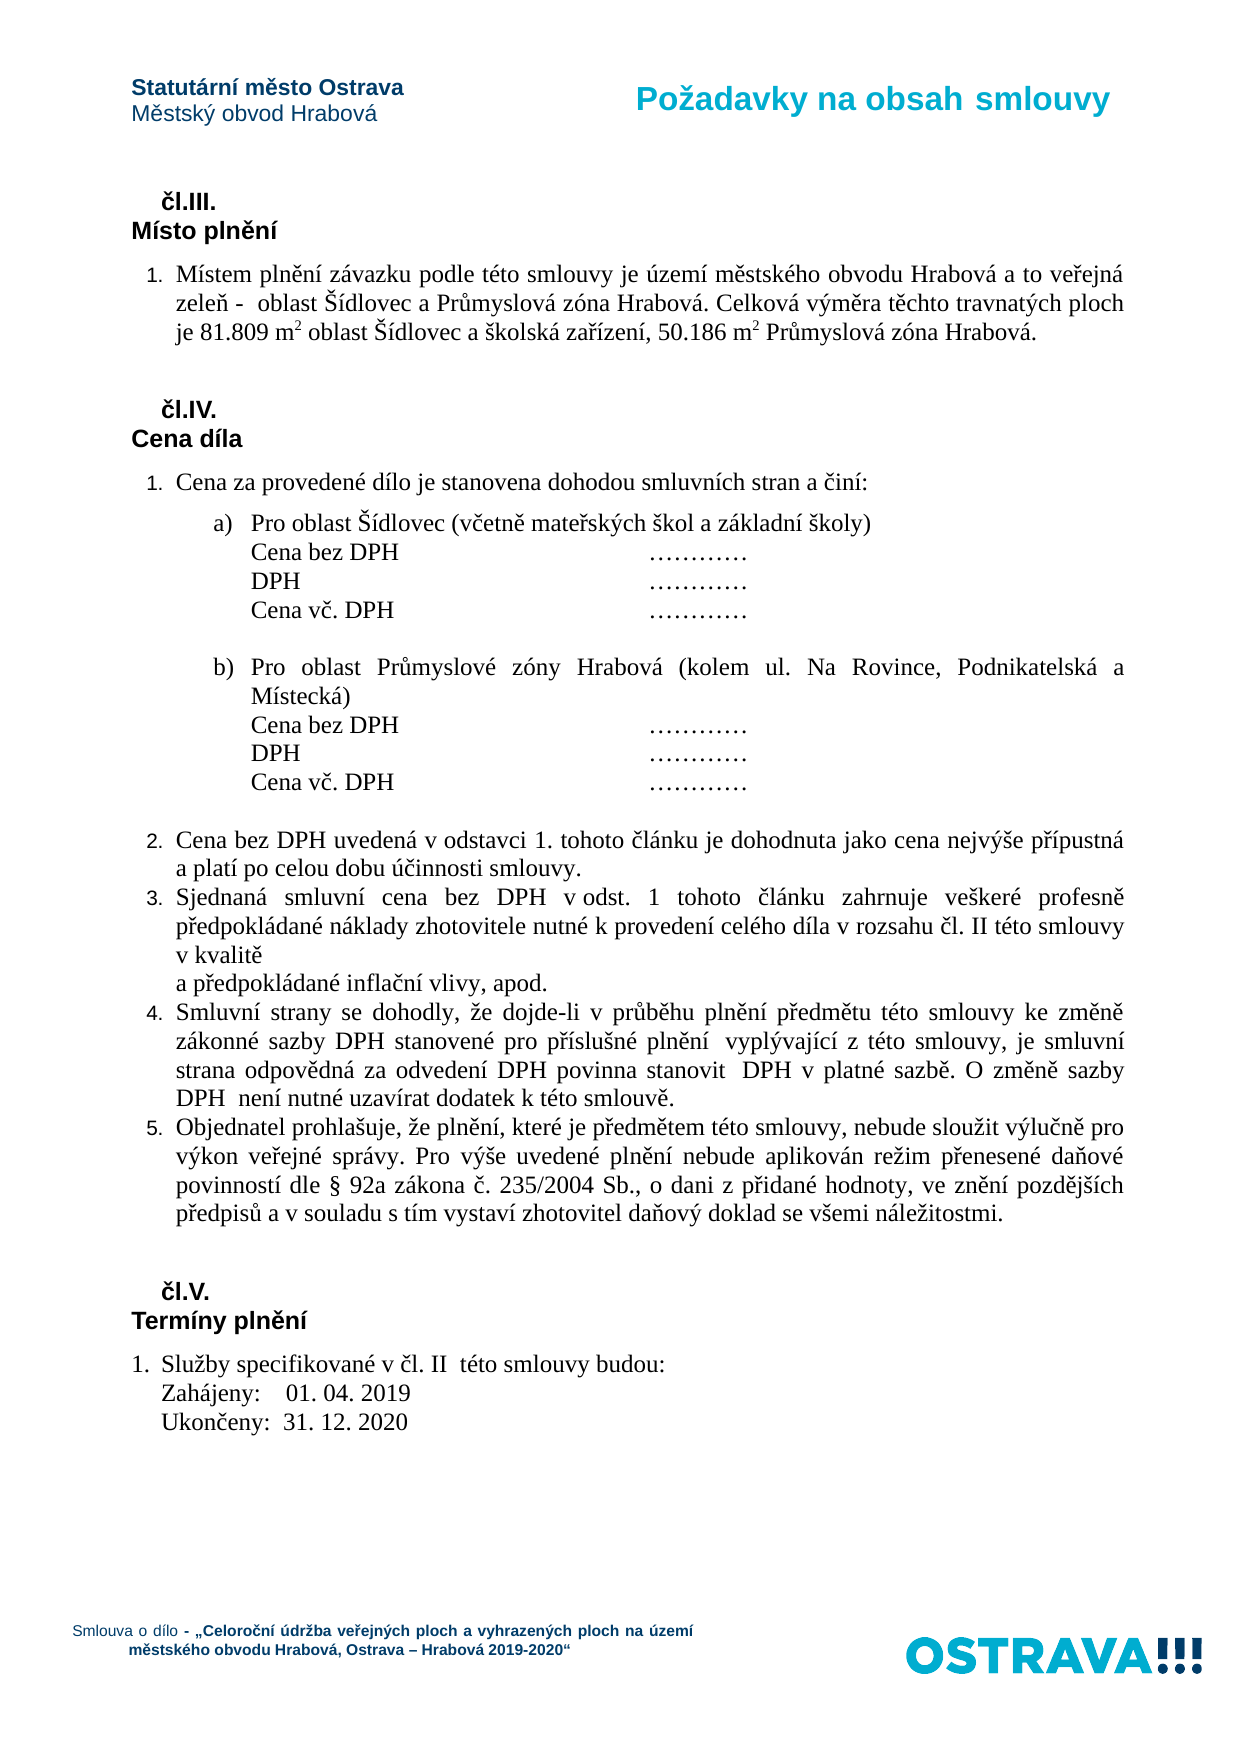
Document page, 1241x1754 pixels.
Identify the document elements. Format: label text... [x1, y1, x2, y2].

text Ukončeny: 31. 12. 2020 [161, 1407, 1125, 1435]
list Pro oblast Průmyslové zóny Hrabová (kolem ul. Na Rovince, Podnikatelská a Místecká) [213, 652, 1125, 710]
list a předpokládané inflační vlivy, apod. [176, 968, 1125, 997]
list Cena bez DPH ………… [251, 537, 1125, 566]
text Objednatel prohlašuje, že plnění, které je předmětem této smlouvy, nebude sloužit výlučně pro výkon veřejné správy. Pro výše uvedené plnění nebude aplikován režim přenesené daňové povinností dle § 92a zákona č. 235/2004 Sb., o dani z přidané hodnoty, ve znění pozdějších předpisů a v souladu s tím vystaví zhotovitel daňový doklad se všemi náležitostmi. [146, 1112, 1125, 1227]
picture [906, 1637, 1202, 1674]
list DPH ………… [251, 738, 1125, 767]
list Cena vč. DPH ………… [251, 767, 1125, 796]
text Smluvní strany se dohodly, že dojde-li v průběhu plnění předmětu této smlouvy ke změně zákonné sazby DPH stanovené pro příslušné plnění vyplývající z této smlouvy, je smluvní strana odpovědná za odvedení DPH povinna stanovit DPH v platné sazbě. O změně sazby DPH není nutné uzavírat dodatek k této smlouvě. [146, 997, 1125, 1112]
text Cena za provedené dílo je stanovena dohodou smluvních stran a činí: [146, 467, 1125, 496]
text Cena bez DPH uvedená v odstavci 1. tohoto článku je dohodnuta jako cena nejvýše přípustná a platí po celou dobu účinnosti smlouvy. [146, 825, 1125, 882]
text Zahájeny: 01. 04. 2019 [161, 1378, 1125, 1407]
list Služby specifikované v čl. II této smlouvy budou: [131, 1349, 1125, 1378]
subtitle Místo plnění [131, 216, 1125, 245]
text Sjednaná smluvní cena bez DPH v odst. 1 tohoto článku zahrnuje veškeré profesně předpokládané náklady zhotovitele nutné k provedení celého díla v rozsahu čl. II této smlouvy v kvalitě [146, 882, 1125, 968]
text Místem plnění závazku podle této smlouvy je území městského obvodu Hrabová a to veřejná zeleň - oblast Šídlovec a Průmyslová zóna Hrabová. Celková výměra těchto travnatých ploch je 81.809 m2 oblast Šídlovec a školská zařízení, 50.186 m2 Průmyslová zóna Hrabová. [146, 259, 1125, 345]
list Pro oblast Šídlovec (včetně mateřských škol a základní školy) [213, 508, 1125, 537]
list DPH ………… [251, 566, 1125, 595]
subtitle Termíny plnění [131, 1306, 1125, 1335]
list Cena vč. DPH ………… [251, 595, 1125, 623]
list Cena bez DPH ………… [251, 710, 1125, 738]
subtitle Cena díla [131, 424, 1125, 453]
